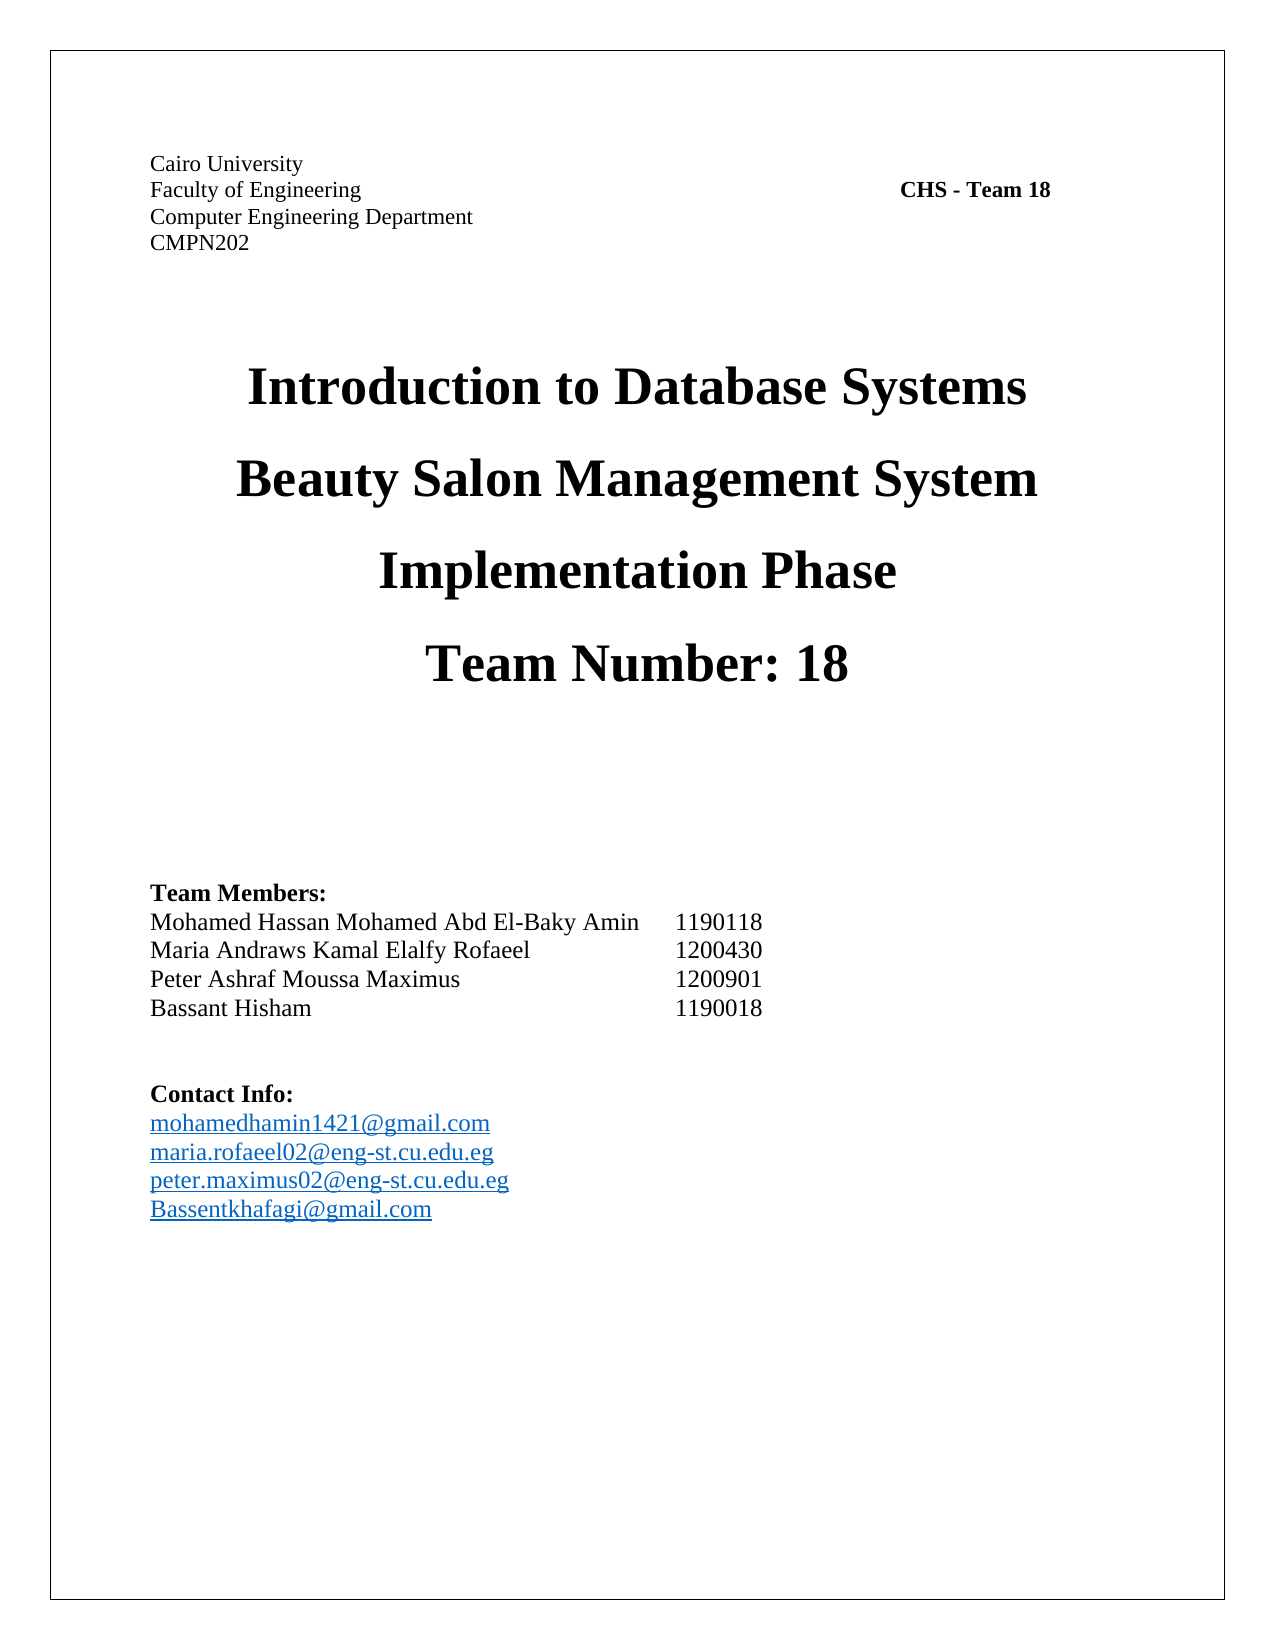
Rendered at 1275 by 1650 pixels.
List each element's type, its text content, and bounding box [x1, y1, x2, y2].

text Mohamed Hassan Mohamed Abd El-Baky Amin 1190118 [150, 907, 1125, 936]
text Bassant Hisham 1190018 [150, 993, 1125, 1022]
text mohamedhamin1421@gmail.com [150, 1108, 1125, 1137]
text Bassentkhafagi@gmail.com [150, 1194, 1125, 1223]
text Faculty of Engineering CHS - Team 18 [150, 176, 1125, 203]
text CMPN202 [150, 229, 1125, 255]
text Computer Engineering Department [150, 203, 1125, 229]
text maria.rofaeel02@eng-st.cu.edu.eg [150, 1137, 1125, 1166]
text Contact Info: [150, 1079, 1125, 1108]
text peter.maximus02@eng-st.cu.edu.eg [150, 1166, 1125, 1194]
text Cairo University [150, 150, 1125, 176]
text Peter Ashraf Moussa Maximus 1200901 [150, 964, 1125, 993]
subtitle Beauty Salon Management System [150, 446, 1125, 508]
subtitle Implementation Phase [150, 538, 1125, 601]
text Maria Andraws Kamal Elalfy Rofaeel 1200430 [150, 936, 1125, 964]
text Team Members: [150, 878, 1125, 907]
subtitle Introduction to Database Systems [150, 354, 1125, 416]
subtitle Team Number: 18 [150, 631, 1125, 693]
